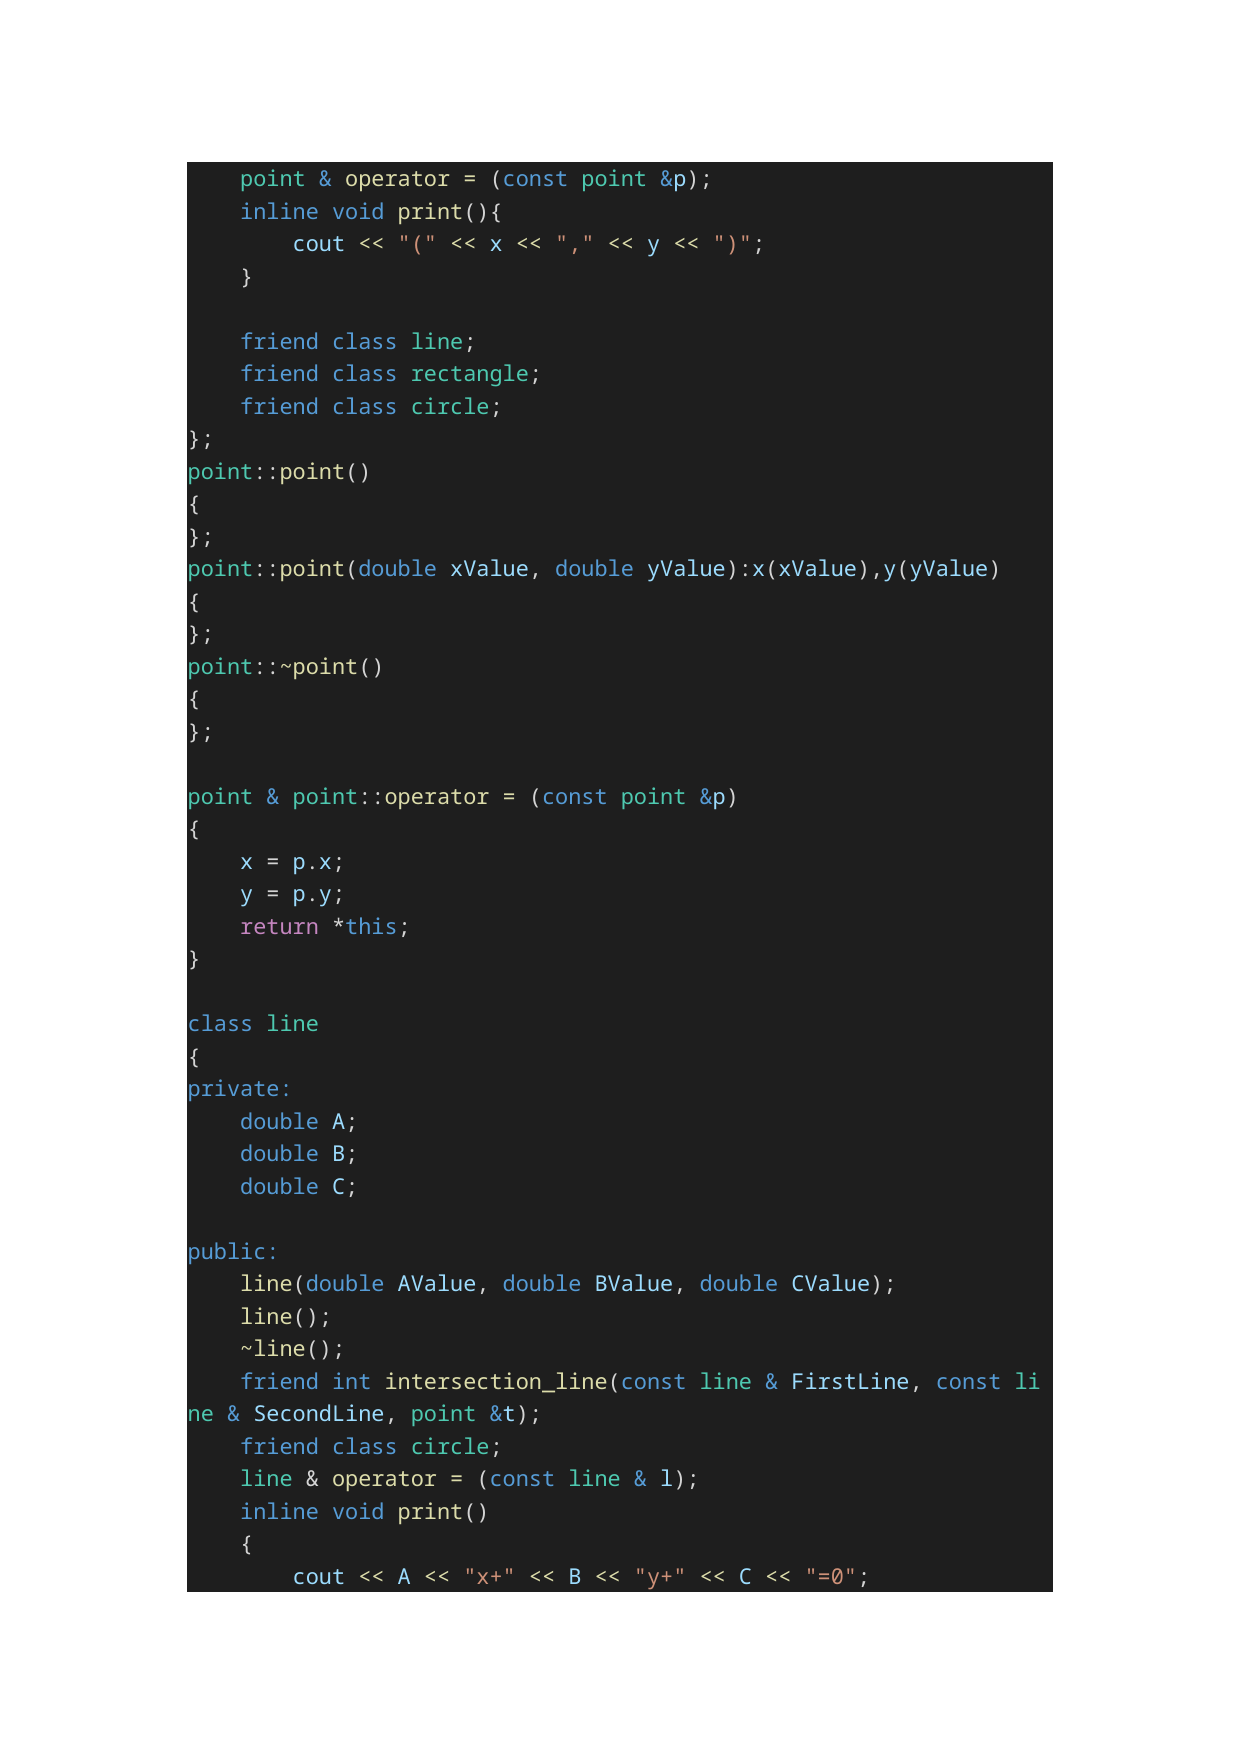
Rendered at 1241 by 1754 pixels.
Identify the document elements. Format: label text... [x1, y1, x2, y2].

text x = p.x; [187, 844, 1053, 877]
text friend class line; [187, 324, 1053, 357]
text inline void print(){ [187, 194, 1053, 227]
text { [187, 1039, 1053, 1072]
text friend class rectangle; [187, 357, 1053, 389]
text { [187, 487, 1053, 519]
text line(double AValue, double BValue, double CValue); [187, 1267, 1053, 1299]
text double A; [187, 1104, 1053, 1137]
text private: [187, 1072, 1053, 1104]
text { [187, 682, 1053, 714]
text friend class circle; [187, 389, 1053, 422]
text line(); [187, 1299, 1053, 1332]
text }; [187, 422, 1053, 454]
text line & operator = (const line & l); [187, 1462, 1053, 1494]
text class line [187, 1007, 1053, 1039]
text }; [187, 519, 1053, 552]
text point::point() [187, 454, 1053, 487]
text y = p.y; [187, 877, 1053, 909]
text point & point::operator = (const point &p) [187, 779, 1053, 812]
text point & operator = (const point &p); [187, 162, 1053, 194]
text }; [187, 617, 1053, 649]
text { [187, 584, 1053, 617]
text point::~point() [187, 649, 1053, 682]
text public: [187, 1234, 1053, 1267]
text double C; [187, 1169, 1053, 1202]
text cout << "(" << x << "," << y << ")"; [187, 227, 1053, 259]
text point::point(double xValue, double yValue):x(xValue),y(yValue) [187, 552, 1053, 584]
text } [187, 259, 1053, 292]
text { [187, 812, 1053, 844]
text friend int intersection_line(const line & FirstLine, const line & SecondLine, point &t); [187, 1364, 1053, 1429]
text inline void print() [187, 1494, 1053, 1527]
text double B; [187, 1137, 1053, 1169]
text }; [187, 714, 1053, 747]
text cout << A << "x+" << B << "y+" << C << "=0"; [187, 1559, 1053, 1592]
text { [187, 1527, 1053, 1559]
text ~line(); [187, 1332, 1053, 1364]
text friend class circle; [187, 1429, 1053, 1462]
text return *this; [187, 909, 1053, 942]
text } [187, 942, 1053, 974]
